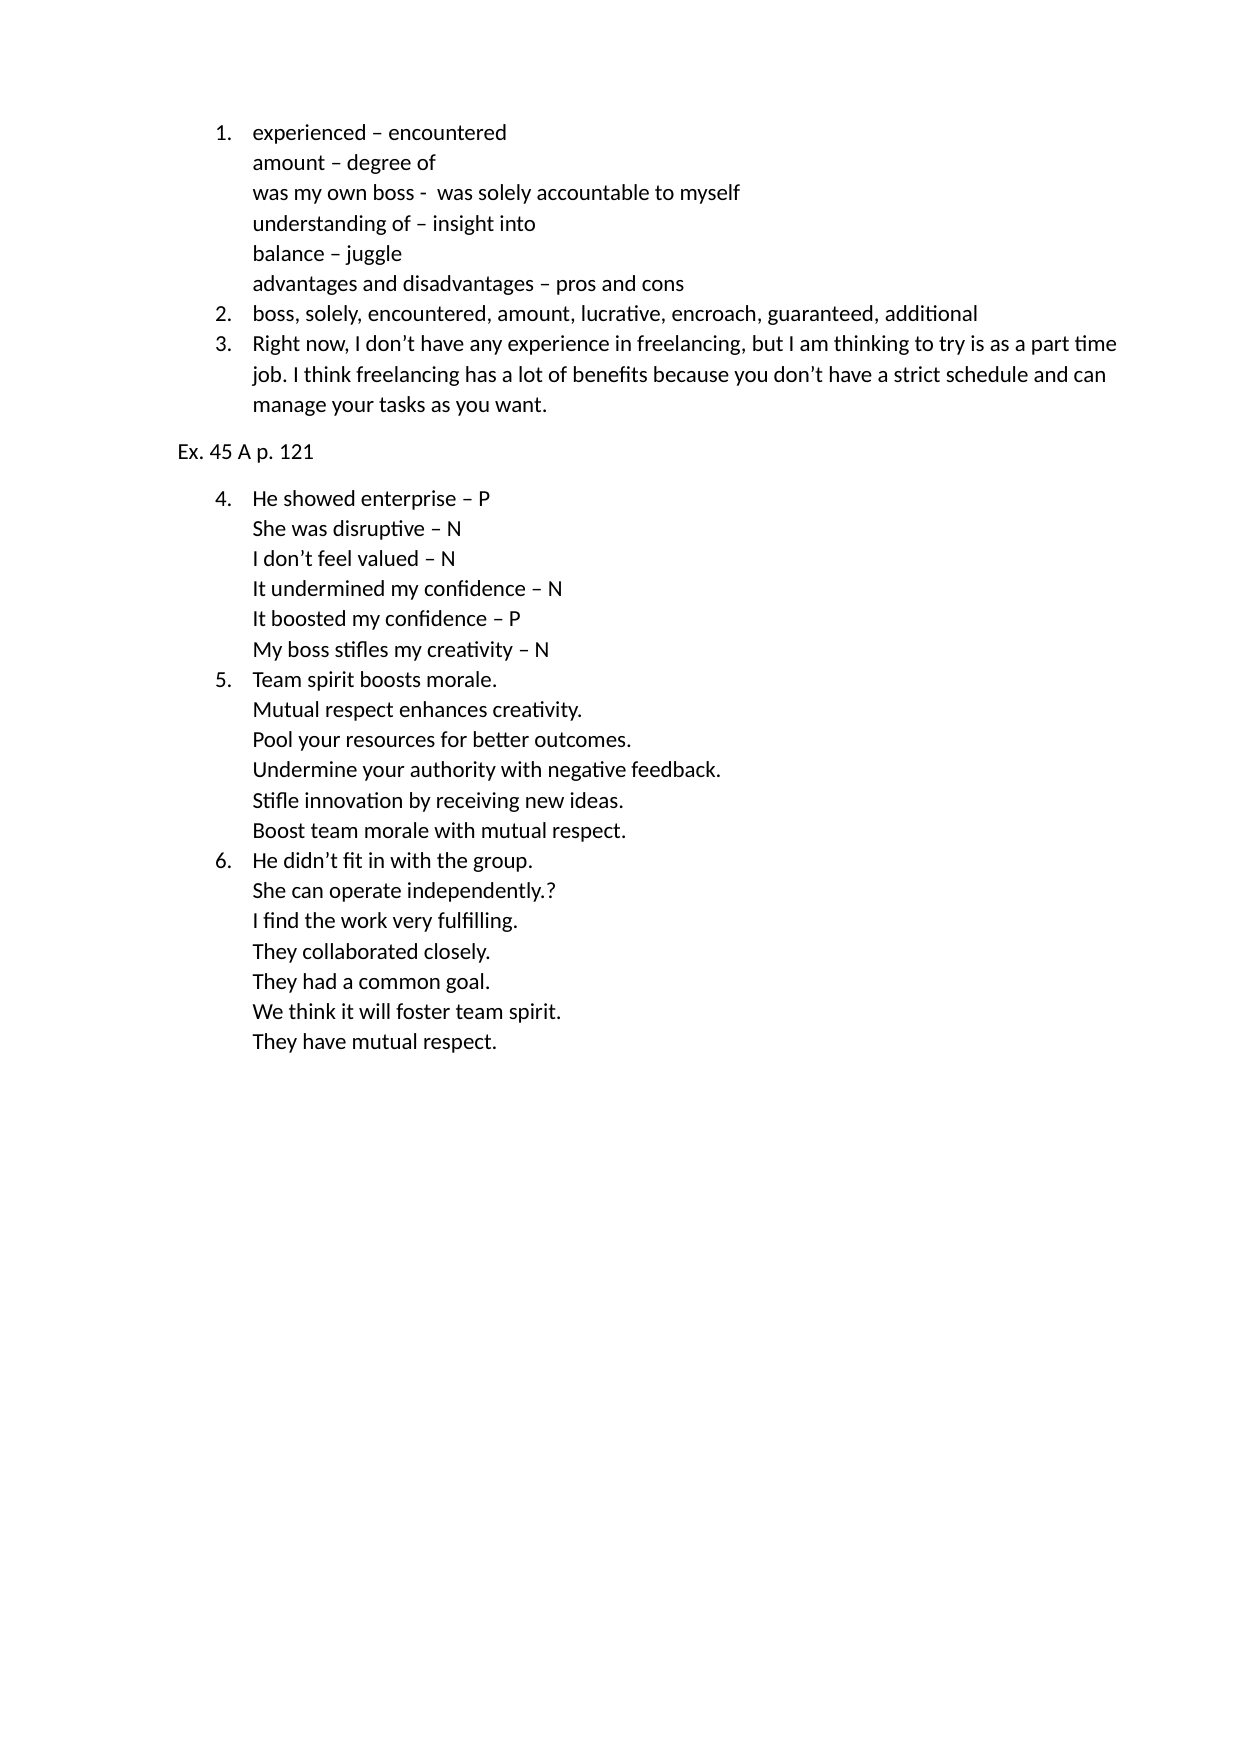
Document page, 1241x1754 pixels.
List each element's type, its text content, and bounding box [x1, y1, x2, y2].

text Ex. 45 A p. 121 [177, 437, 1152, 465]
list He didn’t fit in with the group. [215, 846, 1152, 874]
list Boost team morale with mutual respect. [252, 816, 1152, 844]
list They have mutual respect. [252, 1027, 1152, 1056]
list I don’t feel valued – N [252, 544, 1152, 572]
list Undermine your authority with negative feedback. [252, 756, 1152, 784]
list She can operate independently.? I find the work very fulfilling. [252, 876, 1152, 935]
list experienced – encountered [215, 118, 1152, 146]
list My boss stifles my creativity – N [252, 635, 1152, 663]
list He showed enterprise – P [215, 484, 1152, 512]
list It undermined my confidence – N [252, 574, 1152, 602]
list She was disruptive – N [252, 514, 1152, 542]
list They collaborated closely. [252, 937, 1152, 965]
list boss, solely, encountered, amount, lucrative, encroach, guaranteed, additional [215, 299, 1152, 327]
list We think it will foster team spirit. [252, 997, 1152, 1025]
list Stifle innovation by receiving new ideas. [252, 786, 1152, 814]
list was my own boss - was solely accountable to myself understanding of – insight into balance – juggle advantages and disadvantages – pros and cons [252, 178, 1152, 297]
list Team spirit boosts morale. [215, 665, 1152, 693]
list They had a common goal. [252, 967, 1152, 995]
list Pool your resources for better outcomes. [252, 725, 1152, 753]
list amount – degree of [252, 148, 1152, 176]
list It boosted my confidence – P [252, 604, 1152, 633]
list Right now, I don’t have any experience in freelancing, but I am thinking to try is as a part time job. I think freelancing has a lot of benefits because you don’t have a strict schedule and can manage your tasks as you want. [215, 329, 1152, 418]
list Mutual respect enhances creativity. [252, 695, 1152, 723]
